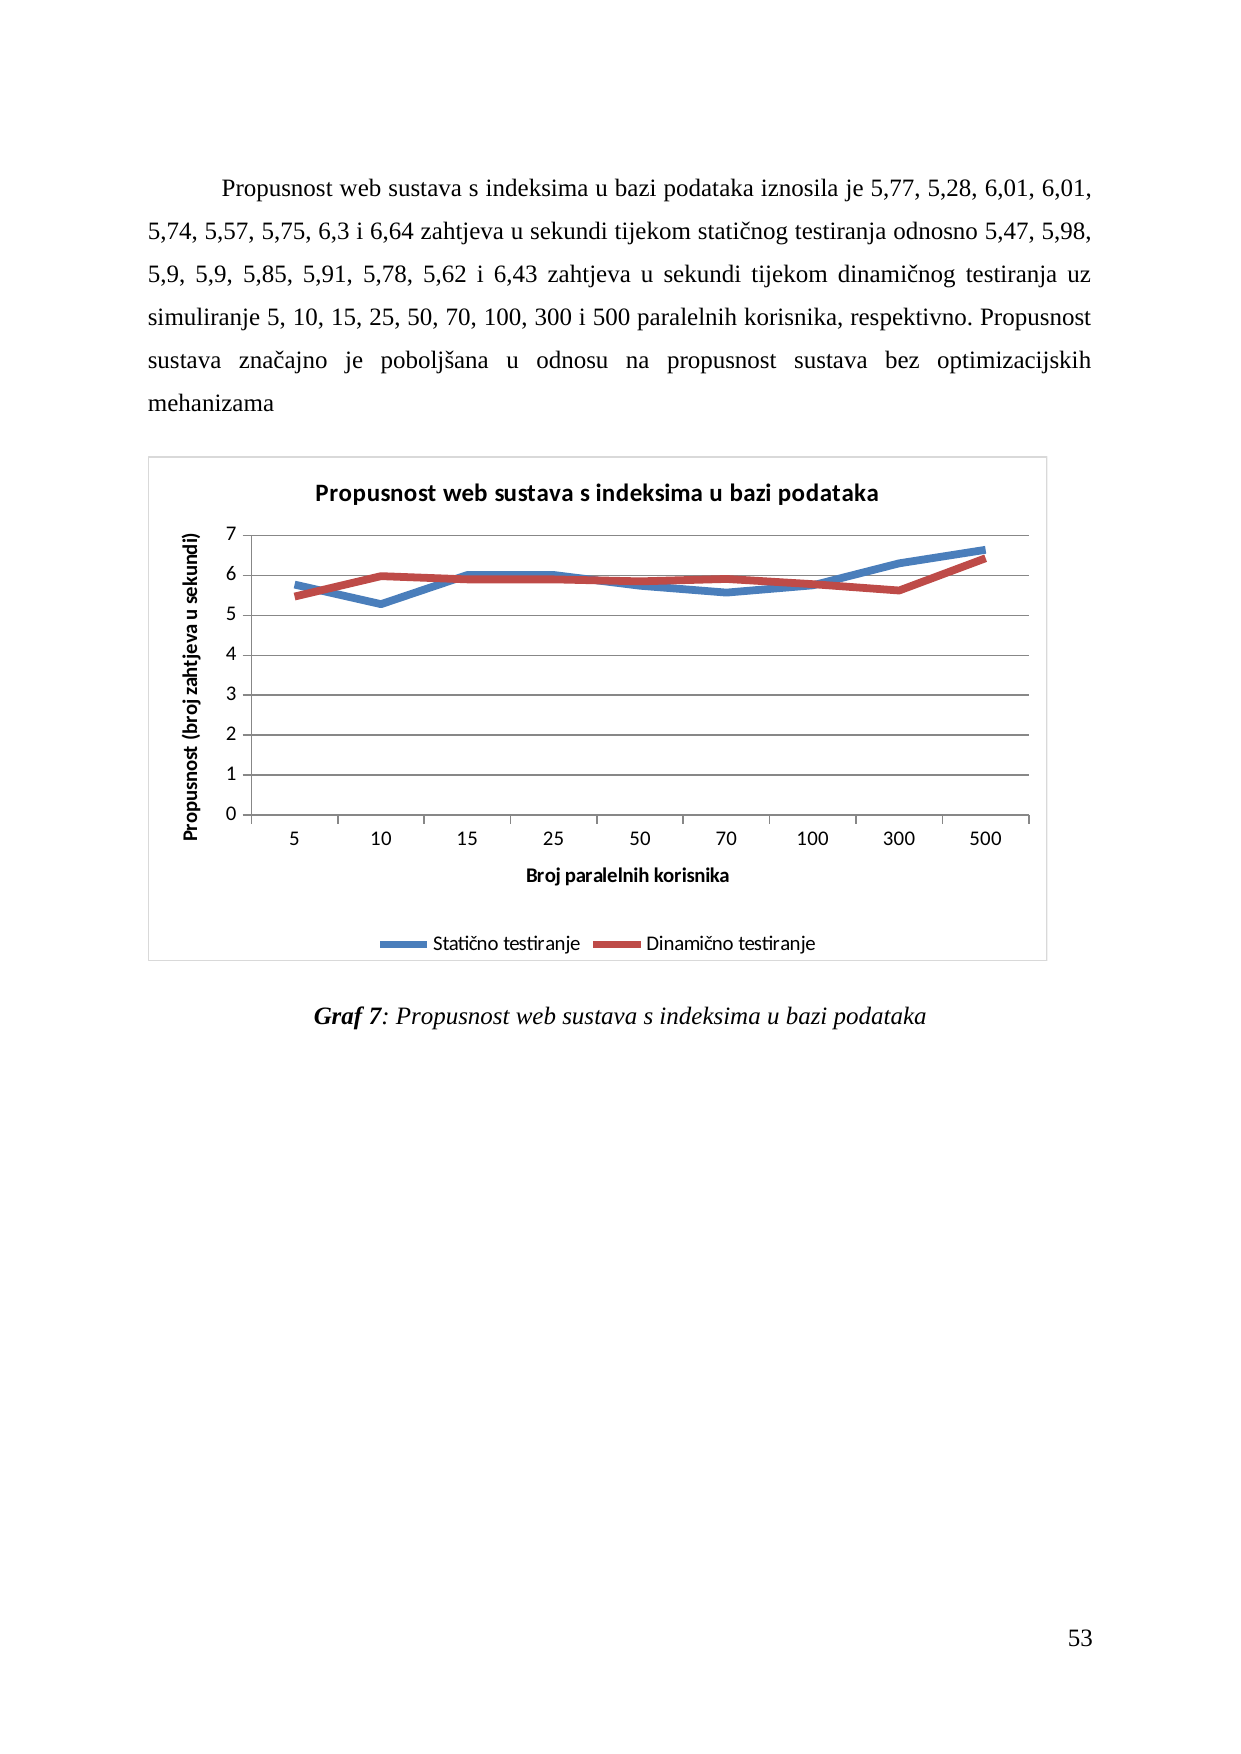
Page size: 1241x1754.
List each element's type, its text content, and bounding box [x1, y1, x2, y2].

text Graf 7: Propusnost web sustava s indeksima u bazi podataka [148, 1001, 1093, 1030]
text Propusnost web sustava s indeksima u bazi podataka iznosila je 5,77, 5,28, 6,01, 6,01, 5,74, 5,57, 5,75, 6,3 i 6,64 zahtjeva u sekundi tijekom statičnog testiranja odnosno 5,47, 5,98, 5,9, 5,9, 5,85, 5,91, 5,78, 5,62 i 6,43 zahtjeva u sekundi tijekom dinamičnog testiranja uz simuliranje 5, 10, 15, 25, 50, 70, 100, 300 i 500 paralelnih korisnika, respektivno. Propusnost sustava značajno je poboljšana u odnosu na propusnost sustava bez optimizacijskih mehanizama [148, 173, 1093, 417]
